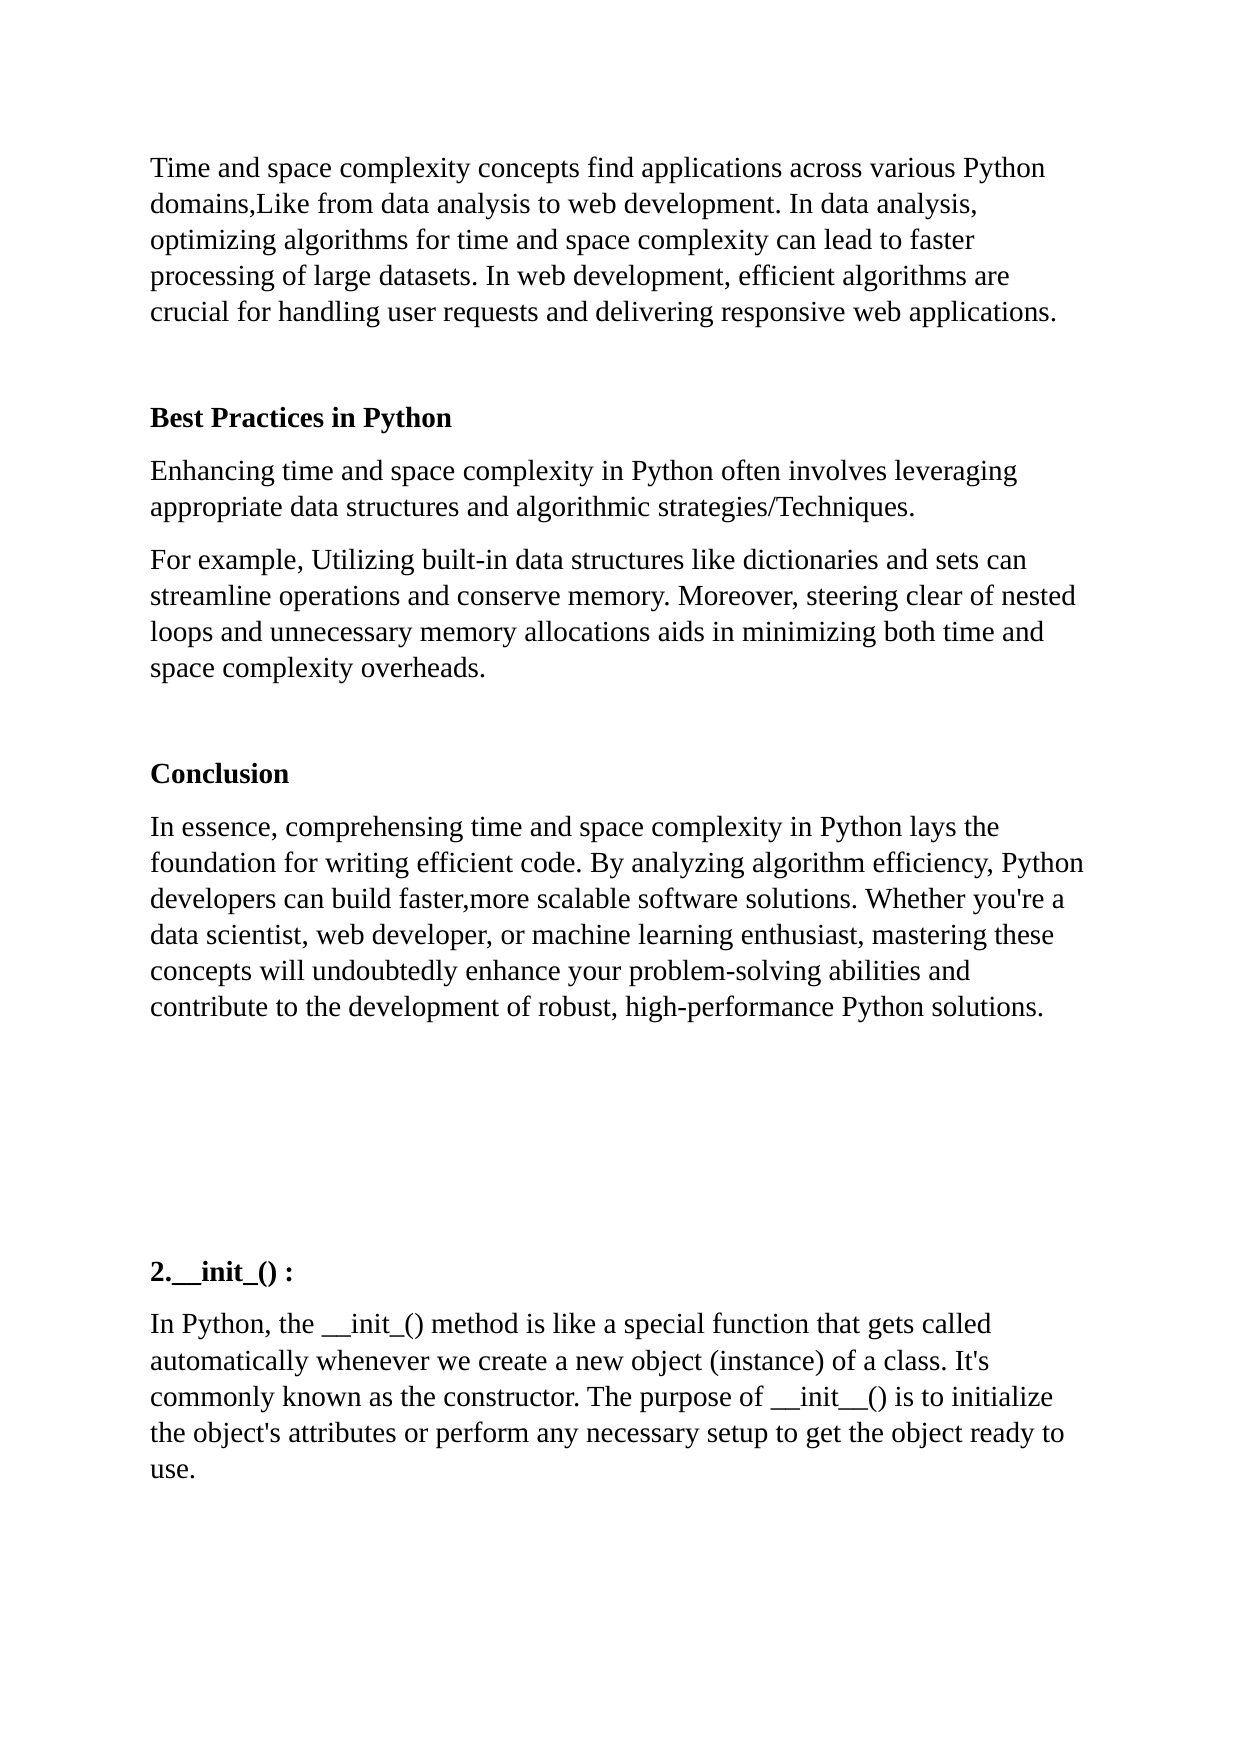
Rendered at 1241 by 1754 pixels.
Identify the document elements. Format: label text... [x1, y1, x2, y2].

text Enhancing time and space complexity in Python often involves leveraging appropriate data structures and algorithmic strategies/Techniques. [150, 453, 1090, 523]
text In essence, comprehensing time and space complexity in Python lays the foundation for writing efficient code. By analyzing algorithm efficiency, Python developers can build faster,more scalable software solutions. Whether you're a data scientist, web developer, or machine learning enthusiast, mastering these concepts will undoubtedly enhance your problem-solving abilities and contribute to the development of robust, high-performance Python solutions. [150, 809, 1090, 1023]
text In Python, the __init_() method is like a special function that gets called automatically whenever we create a new object (instance) of a class. It's commonly known as the constructor. The purpose of __init__() is to initialize the object's attributes or perform any necessary setup to get the object ready to use. [150, 1306, 1090, 1484]
text Time and space complexity concepts find applications across various Python domains,Like from data analysis to web development. In data analysis, optimizing algorithms for time and space complexity can lead to faster processing of large datasets. In web development, efficient algorithms are crucial for handling user requests and delivering responsive web applications. [150, 150, 1090, 328]
text Conclusion [150, 756, 1090, 789]
text For example, Utilizing built-in data structures like dictionaries and sets can streamline operations and conserve memory. Moreover, steering clear of nested loops and unnecessary memory allocations aids in minimizing both time and space complexity overheads. [150, 542, 1090, 684]
text Best Practices in Python [150, 400, 1090, 434]
text 2.__init_() : [150, 1254, 1090, 1287]
